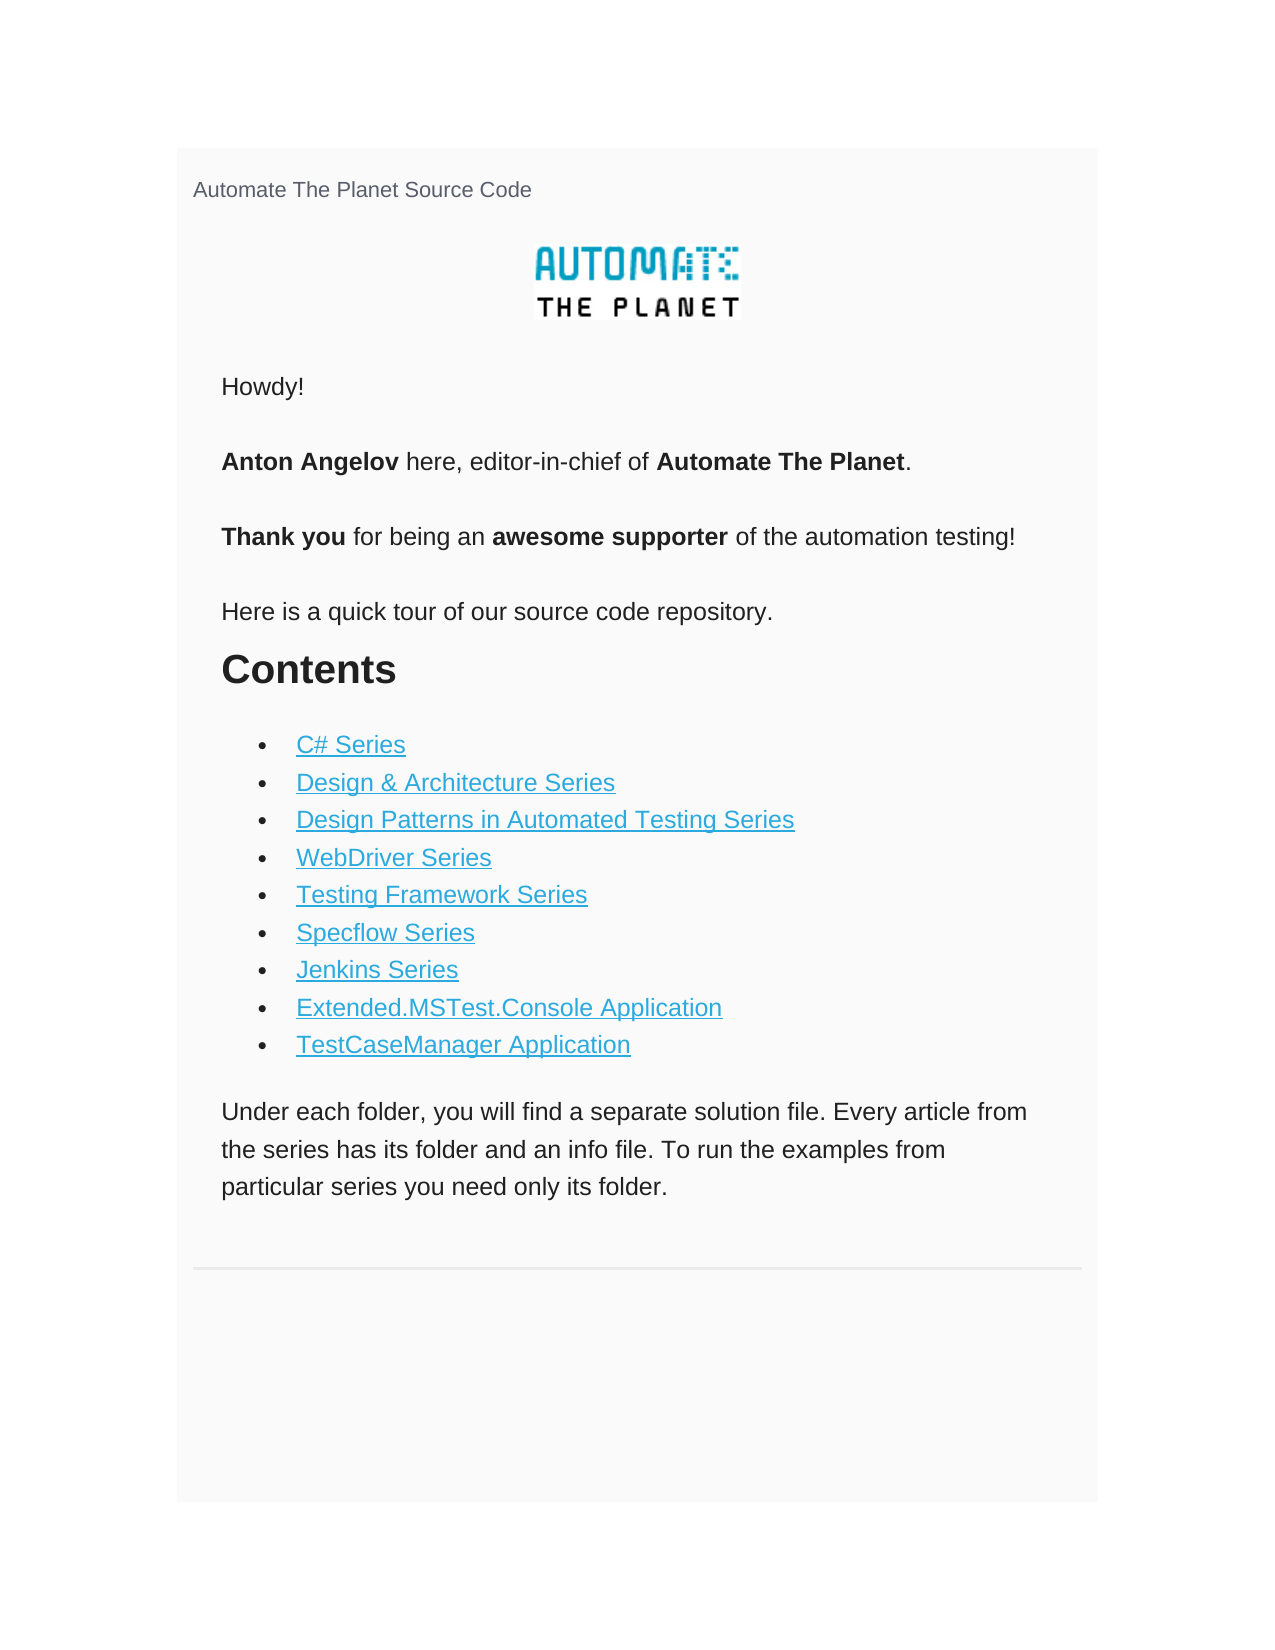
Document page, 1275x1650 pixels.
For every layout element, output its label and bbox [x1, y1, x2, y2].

picture [533, 244, 742, 320]
table_header [177, 148, 1098, 1502]
